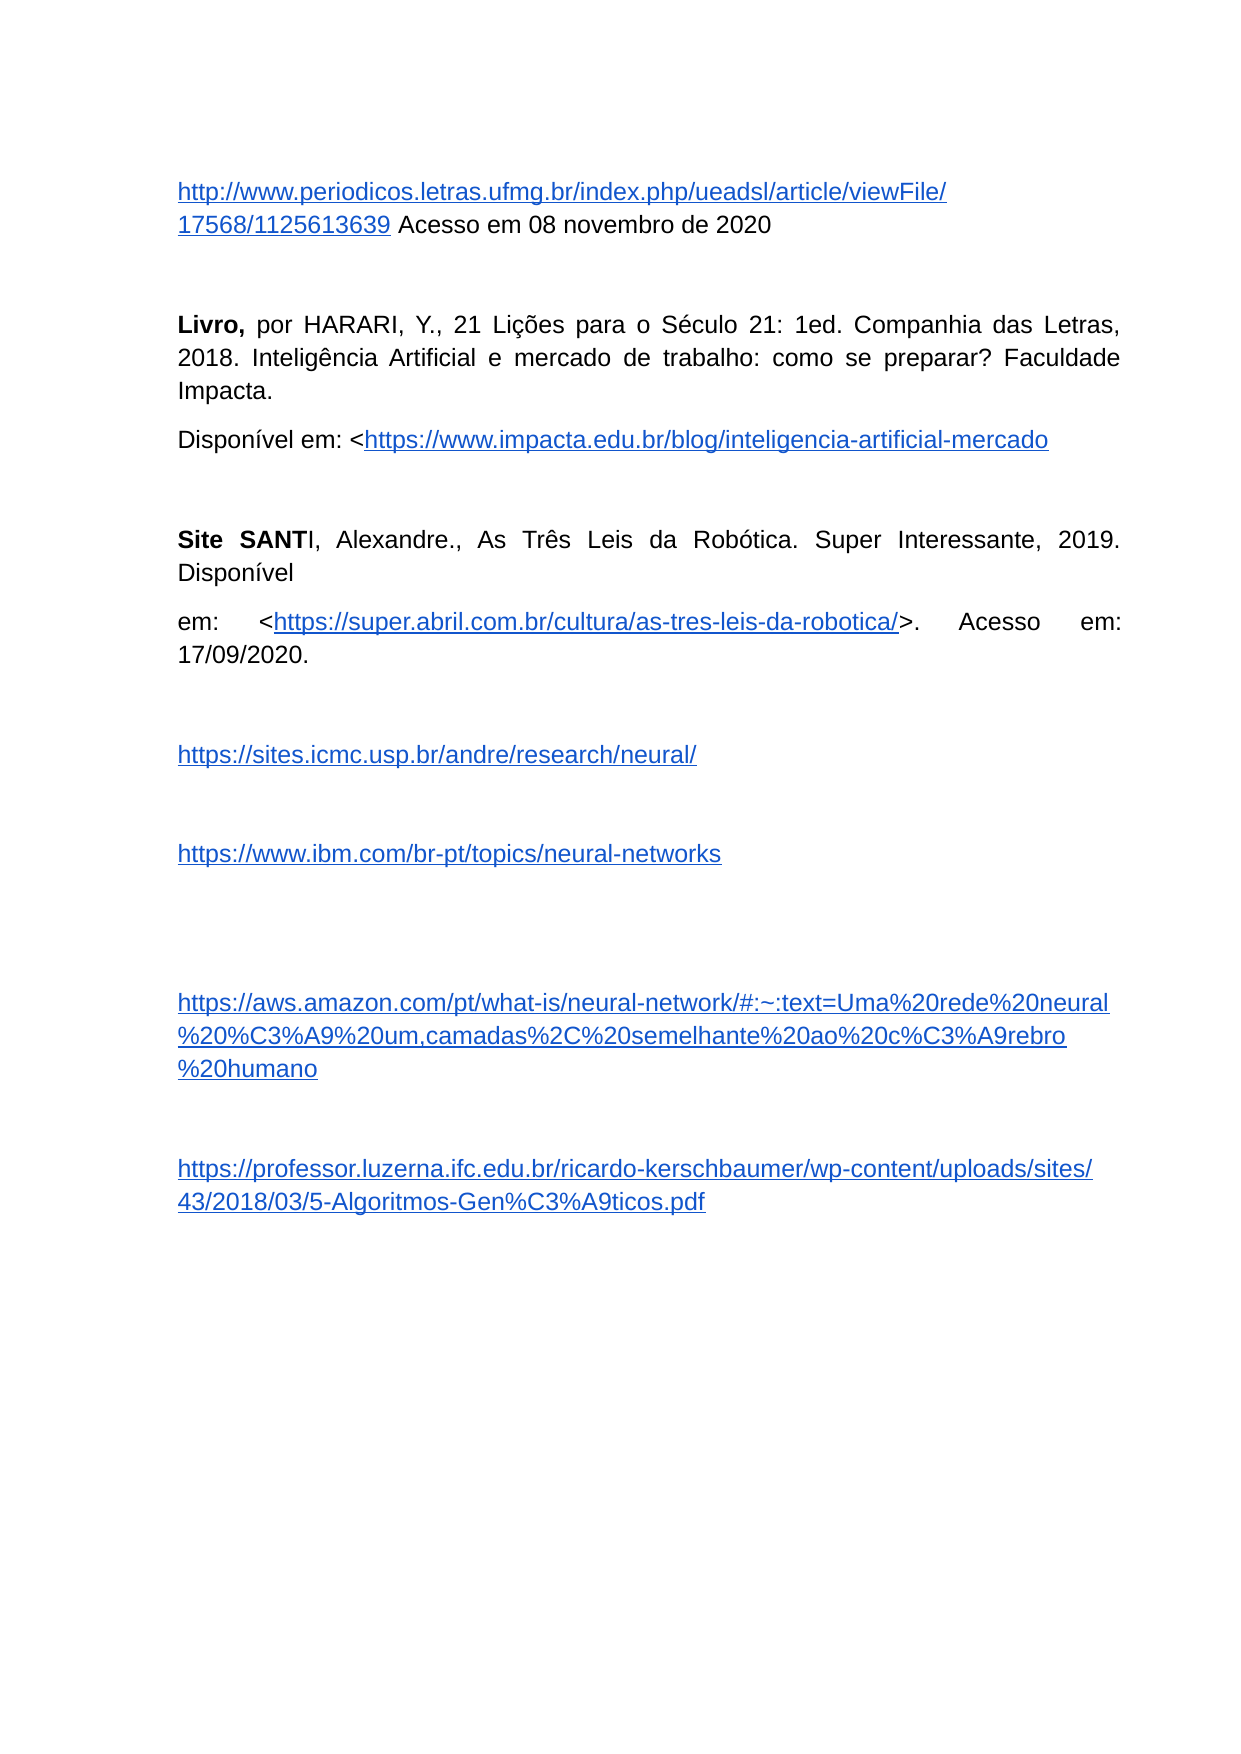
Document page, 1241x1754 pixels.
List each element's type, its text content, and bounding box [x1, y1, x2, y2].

text em: <https://super.abril.com.br/cultura/as-tres-leis-da-robotica/>. Acesso em: 17/09/2020. [177, 607, 1122, 669]
text Site SANTI, Alexandre., As Três Leis da Robótica. Super Interessante, 2019. Disponível [177, 525, 1122, 586]
text http://www.periodicos.letras.ufmg.br/index.php/ueadsl/article/viewFile/17568/1125613639 Acesso em 08 novembro de 2020 [177, 177, 1122, 239]
text Disponível em: <https://www.impacta.edu.br/blog/inteligencia-artificial-mercado [177, 425, 1122, 454]
text https://aws.amazon.com/pt/what-is/neural-network/#:~:text=Uma%20rede%20neural%20%C3%A9%20um,camadas%2C%20semelhante%20ao%20c%C3%A9rebro%20humano [177, 988, 1122, 1083]
text Livro, por HARARI, Y., 21 Lições para o Século 21: 1ed. Companhia das Letras, 2018. Inteligência Artificial e mercado de trabalho: como se preparar? Faculdade Impacta. [177, 309, 1122, 404]
text https://professor.luzerna.ifc.edu.br/ricardo-kerschbaumer/wp-content/uploads/sites/43/2018/03/5-Algoritmos-Gen%C3%A9ticos.pdf [177, 1154, 1122, 1215]
text https://www.ibm.com/br-pt/topics/neural-networks [177, 839, 1122, 868]
text https://sites.icmc.usp.br/andre/research/neural/ [177, 740, 1122, 768]
